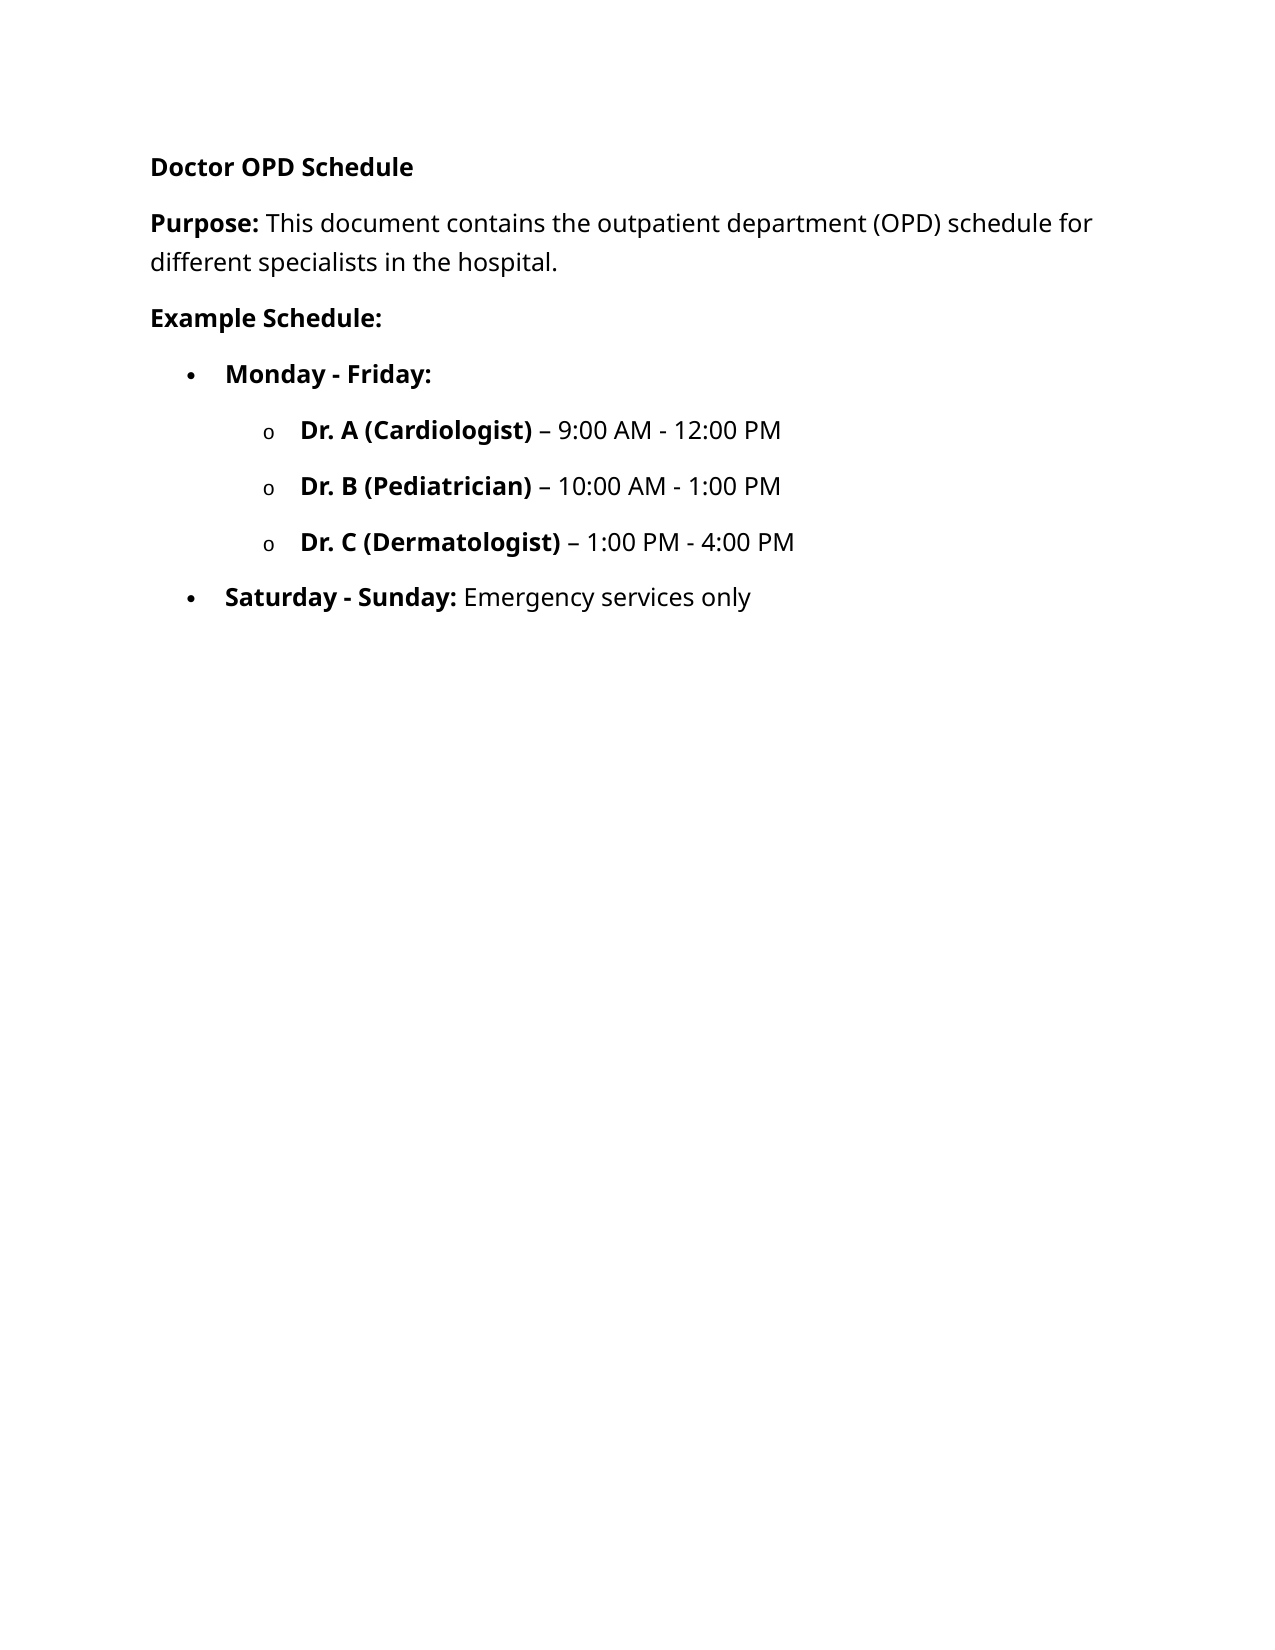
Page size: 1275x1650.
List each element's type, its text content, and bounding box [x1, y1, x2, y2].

text Example Schedule: [150, 301, 1125, 335]
text Purpose: This document contains the outpatient department (OPD) schedule for different specialists in the hospital. [150, 206, 1125, 279]
list Monday - Friday: [187, 357, 1125, 391]
list Dr. A (Cardiologist) – 9:00 AM - 12:00 PM [262, 412, 1125, 447]
list Saturday - Sunday: Emergency services only [187, 580, 1125, 614]
text Doctor OPD Schedule [150, 150, 1125, 184]
list Dr. B (Pediatrician) – 10:00 AM - 1:00 PM [262, 468, 1125, 502]
list Dr. C (Dermatologist) – 1:00 PM - 4:00 PM [262, 524, 1125, 558]
